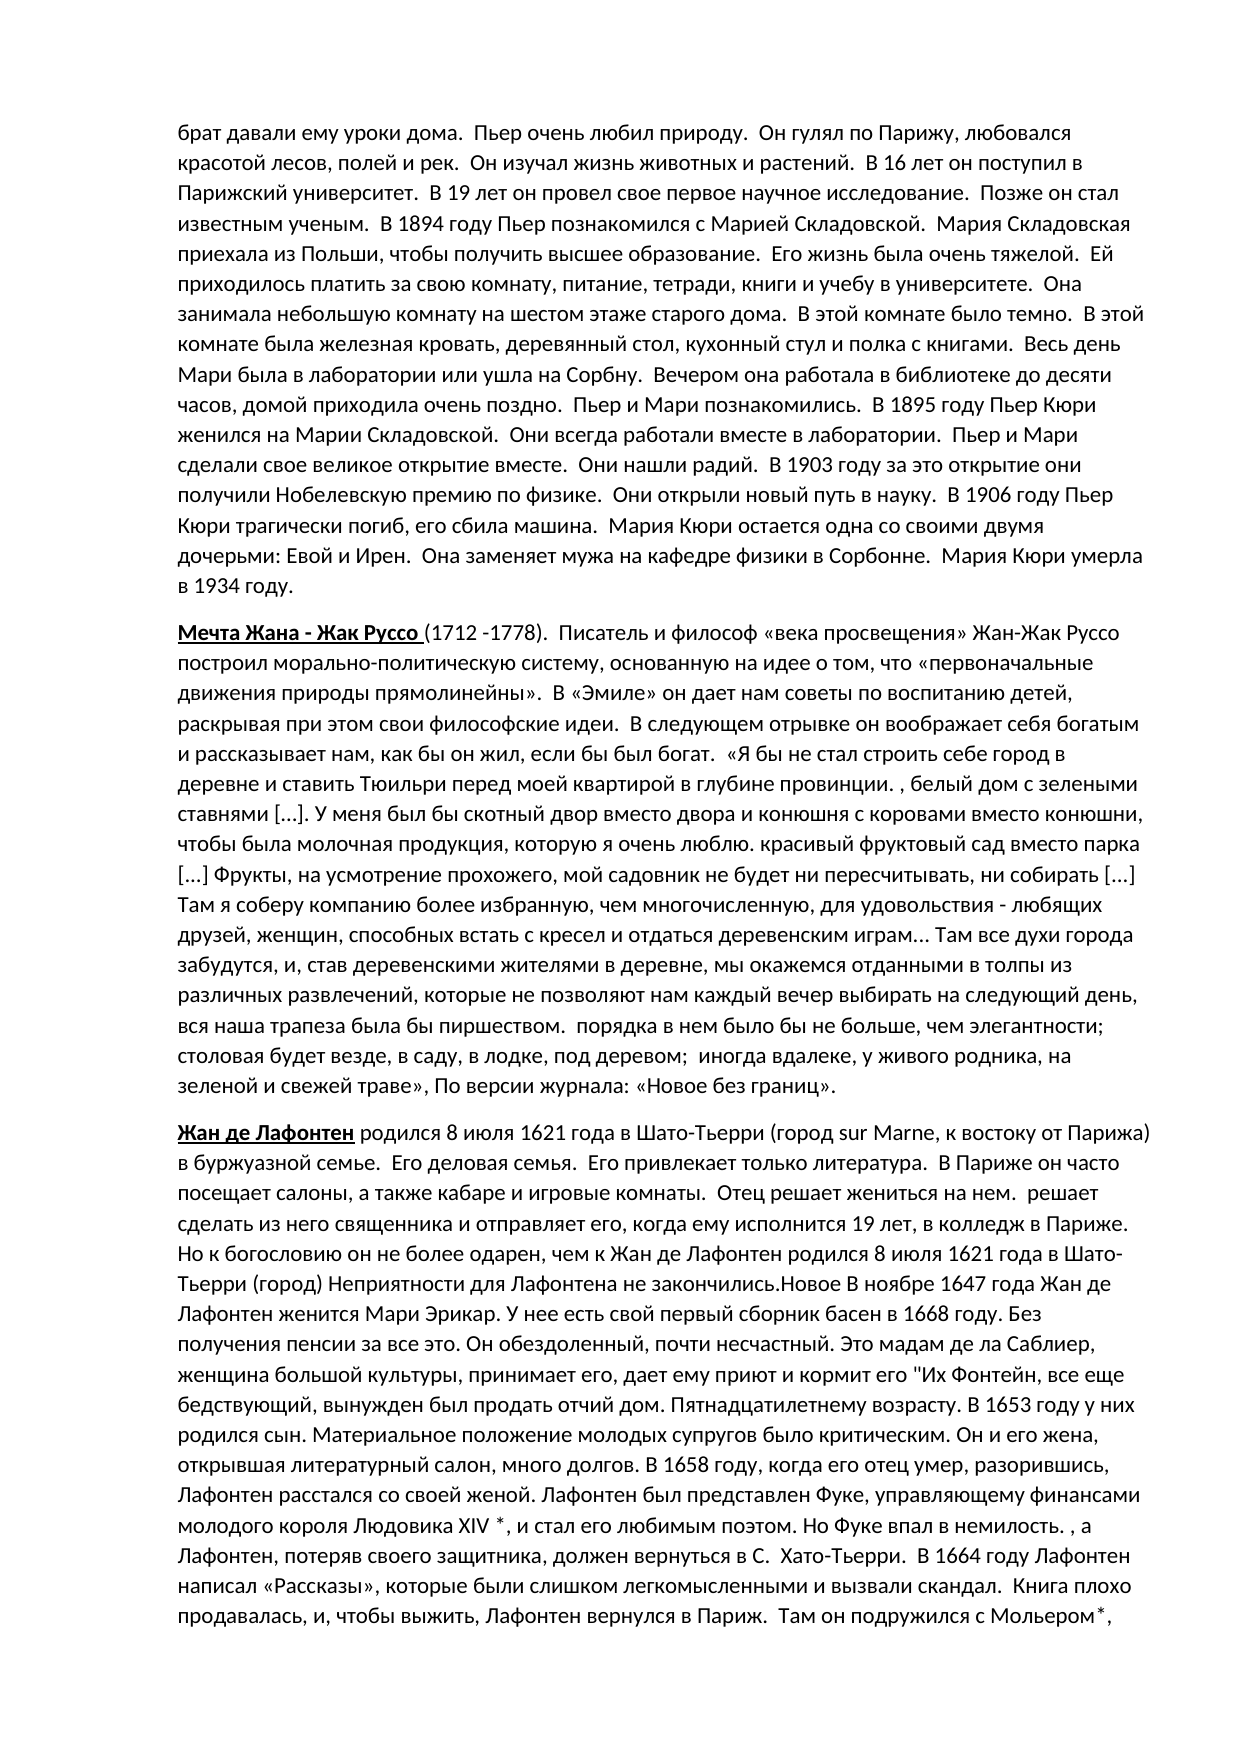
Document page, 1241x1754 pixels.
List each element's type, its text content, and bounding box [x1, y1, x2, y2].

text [177, 118, 1152, 599]
text Мечта Жана - Жак Руссо (1712 -1778). Писатель и философ «века просвещения» Жан-Жак Руссо построил морально-политическую систему, основанную на идее о том, что «первоначальные движения природы прямолинейны». В «Эмиле» он дает нам советы по воспитанию детей, раскрывая при этом свои философские идеи. В следующем отрывке он воображает себя богатым и рассказывает нам, как бы он жил, если бы был богат. «Я бы не стал строить себе город в деревне и ставить Тюильри перед моей квартирой в глубине провинции. , белый дом с зелеными ставнями […]. У меня был бы скотный двор вместо двора и конюшня с коровами вместо конюшни, чтобы была молочная продукция, которую я очень люблю. красивый фруктовый сад вместо парка [...] Фрукты, на усмотрение прохожего, мой садовник не будет ни пересчитывать, ни собирать [...] Там я соберу компанию более избранную, чем многочисленную, для удовольствия - любящих друзей, женщин, способных встать с кресел и отдаться деревенским играм... Там все духи города забудутся, и, став деревенскими жителями в деревне, мы окажемся отданными в толпы из различных развлечений, которые не позволяют нам каждый вечер выбирать на следующий день, вся наша трапеза была бы пиршеством. порядка в нем было бы не больше, чем элегантности; столовая будет везде, в саду, в лодке, под деревом; иногда вдалеке, у живого родника, на зеленой и свежей траве», По версии журнала: «Новое без границ». [177, 618, 1152, 1099]
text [177, 1118, 1152, 1629]
